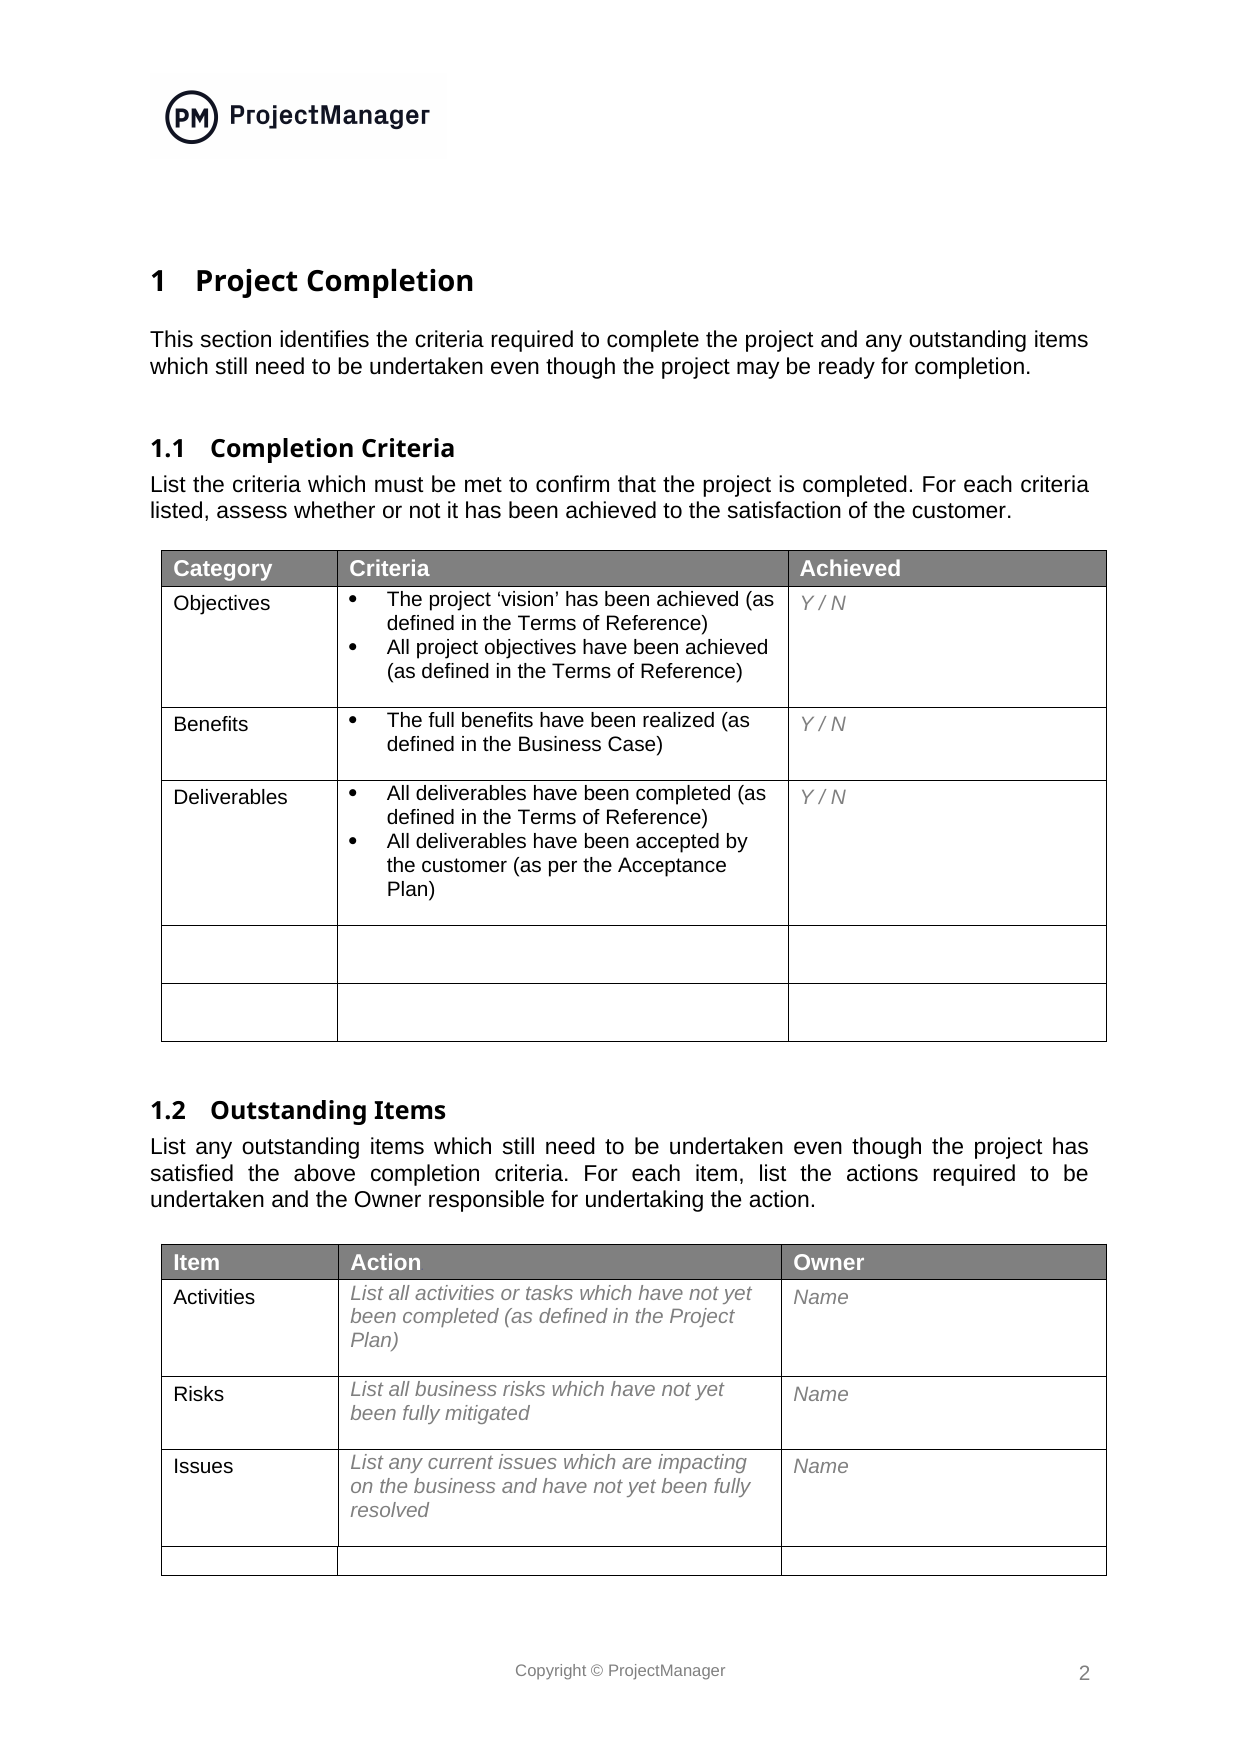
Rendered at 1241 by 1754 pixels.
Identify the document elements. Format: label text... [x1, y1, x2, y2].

table_cell [338, 926, 788, 983]
table_cell Activities [162, 1280, 338, 1376]
table_cell List all business risks which have not yet been fully mitigated [339, 1377, 781, 1449]
table_header Criteria [338, 551, 788, 586]
table_cell Issues [162, 1450, 338, 1546]
table_cell Y / N [789, 781, 1106, 925]
table_header Category [162, 551, 337, 586]
table_cell All deliverables have been completed (as defined in the Terms of Reference) All deliverables have been accepted by the customer (as per the Acceptance Plan) [338, 781, 788, 925]
table_cell [782, 1547, 1106, 1575]
text List the criteria which must be met to confirm that the project is completed. For each criteria listed, assess whether or not it has been achieved to the satisfaction of the customer. [150, 471, 1090, 523]
subtitle Project Completion [150, 260, 1090, 300]
table_cell [162, 1547, 337, 1575]
table_cell Name [782, 1280, 1106, 1376]
table_cell Objectives [162, 587, 337, 707]
table_cell [162, 926, 337, 983]
table_cell [338, 1547, 781, 1575]
text List any outstanding items which still need to be undertaken even though the project has satisfied the above completion criteria. For each item, list the actions required to be undertaken and the Owner responsible for undertaking the action. [150, 1133, 1090, 1212]
table_cell [338, 984, 788, 1041]
picture [150, 73, 447, 159]
table_cell [162, 984, 337, 1041]
subtitle Completion Criteria [150, 431, 1090, 464]
table_header Owner [782, 1245, 1106, 1279]
subtitle Outstanding Items [150, 1093, 1090, 1127]
table_cell Y / N [789, 708, 1106, 780]
table_cell List any current issues which are impacting on the business and have not yet been fully resolved [339, 1450, 781, 1546]
table_cell Benefits [162, 708, 337, 780]
table_cell Risks [162, 1377, 338, 1449]
text This section identifies the criteria required to complete the project and any outstanding items which still need to be undertaken even though the project may be ready for completion. [150, 326, 1090, 379]
table_cell Name [782, 1450, 1106, 1546]
table_header Achieved [789, 551, 1106, 586]
table_cell [789, 926, 1106, 983]
table_cell Deliverables [162, 781, 337, 925]
table_header Item [162, 1245, 338, 1279]
table_cell The full benefits have been realized (as defined in the Business Case) [338, 708, 788, 780]
table_cell [789, 984, 1106, 1041]
table_cell List all activities or tasks which have not yet been completed (as defined in the Project Plan) [339, 1280, 781, 1376]
table_cell Y / N [789, 587, 1106, 707]
table_cell Name [782, 1377, 1106, 1449]
table_header Action© [339, 1245, 781, 1279]
table_cell The project ‘vision’ has been achieved (as defined in the Terms of Reference) All project objectives have been achieved (as defined in the Terms of Reference) [338, 587, 788, 707]
